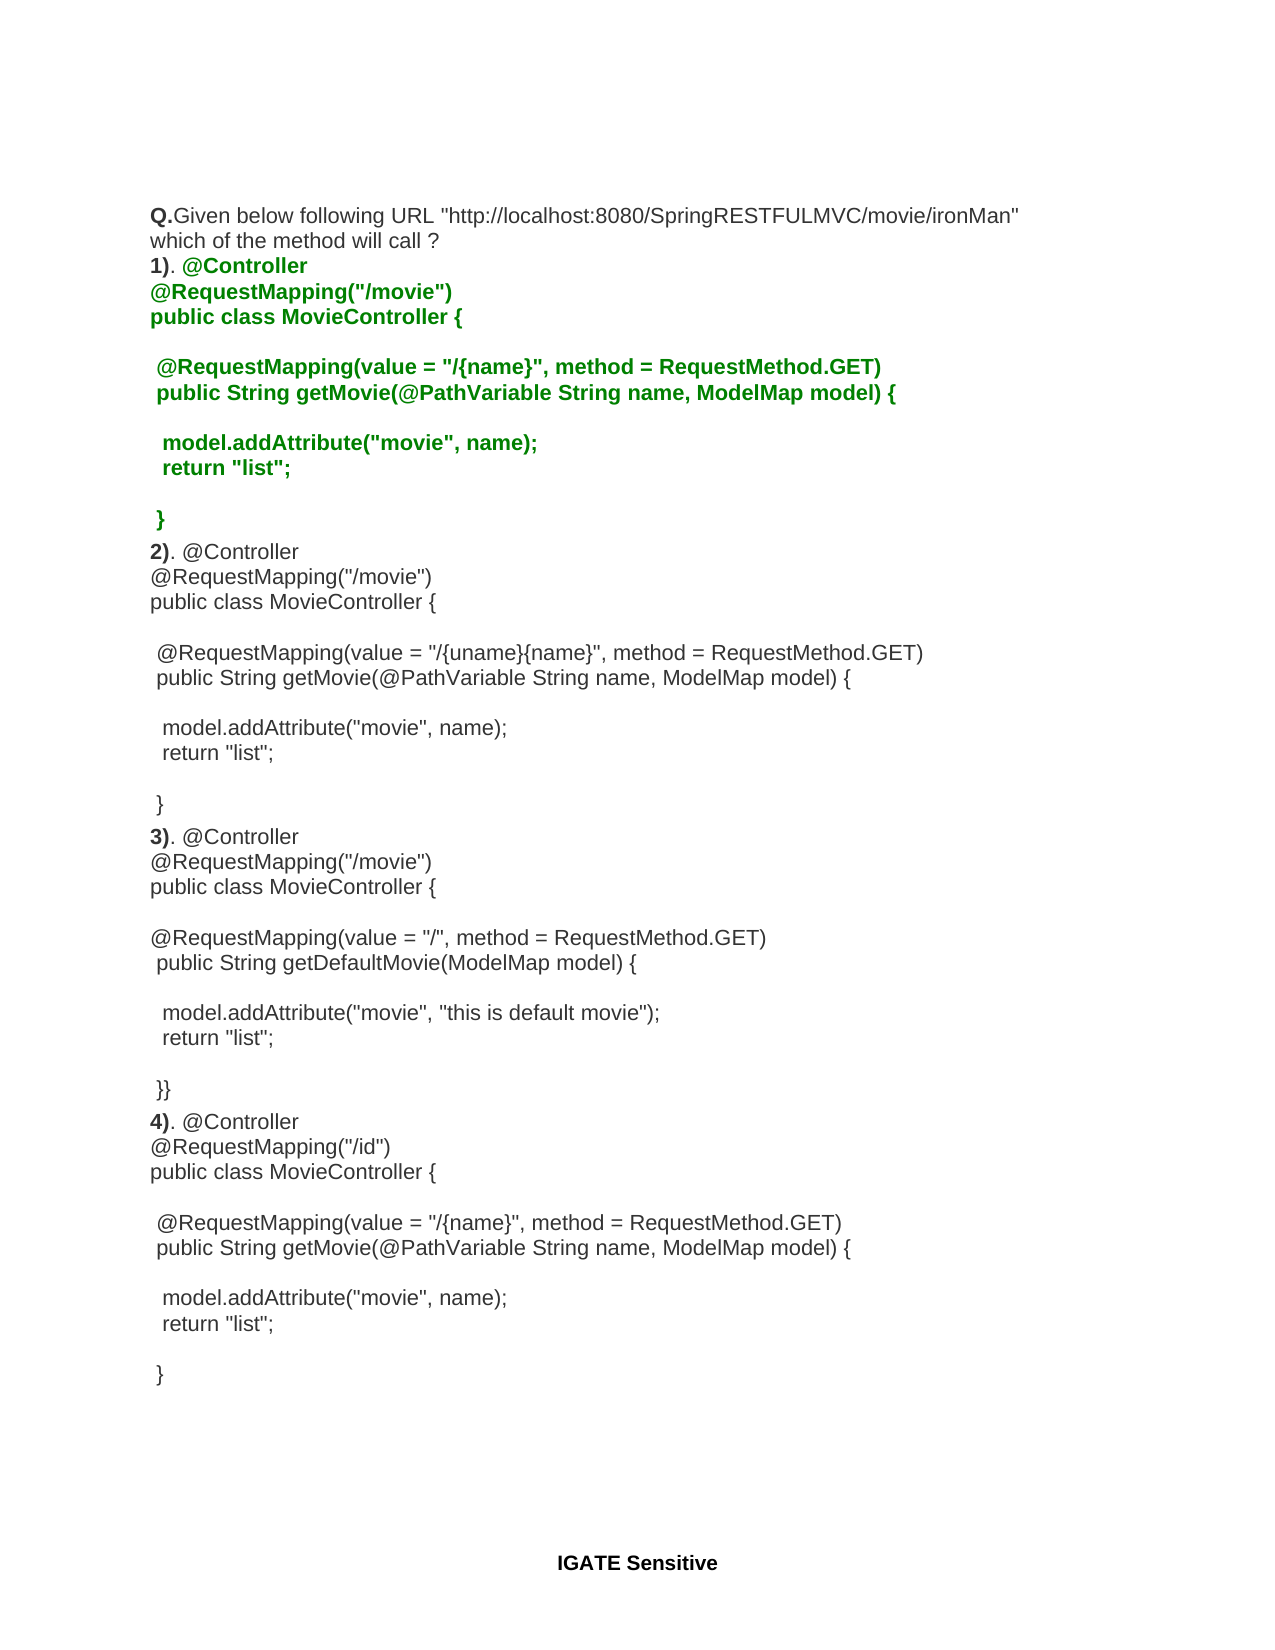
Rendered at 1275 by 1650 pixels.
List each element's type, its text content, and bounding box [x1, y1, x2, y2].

text Q.Given below following URL "http://localhost:8080/SpringRESTFULMVC/movie/ironMan" which of the method will call ? [150, 203, 1125, 253]
text 1). @Controller @RequestMapping("/movie") public class MovieController { @RequestMapping(value = "/{name}", method = RequestMethod.GET) public String getMovie(@PathVariable String name, ModelMap model) { model.addAttribute("movie", name); return "list"; } [150, 253, 1125, 531]
text 2). @Controller @RequestMapping("/movie") public class MovieController { @RequestMapping(value = "/{uname}{name}", method = RequestMethod.GET) public String getMovie(@PathVariable String name, ModelMap model) { model.addAttribute("movie", name); return "list"; } [150, 538, 1125, 816]
text 3). @Controller @RequestMapping("/movie") public class MovieController { @RequestMapping(value = "/", method = RequestMethod.GET) public String getDefaultMovie(ModelMap model) { model.addAttribute("movie", "this is default movie"); return "list"; }} [150, 824, 1125, 1101]
text 4). @Controller @RequestMapping("/id") public class MovieController { @RequestMapping(value = "/{name}", method = RequestMethod.GET) public String getMovie(@PathVariable String name, ModelMap model) { model.addAttribute("movie", name); return "list"; } [150, 1109, 1125, 1386]
